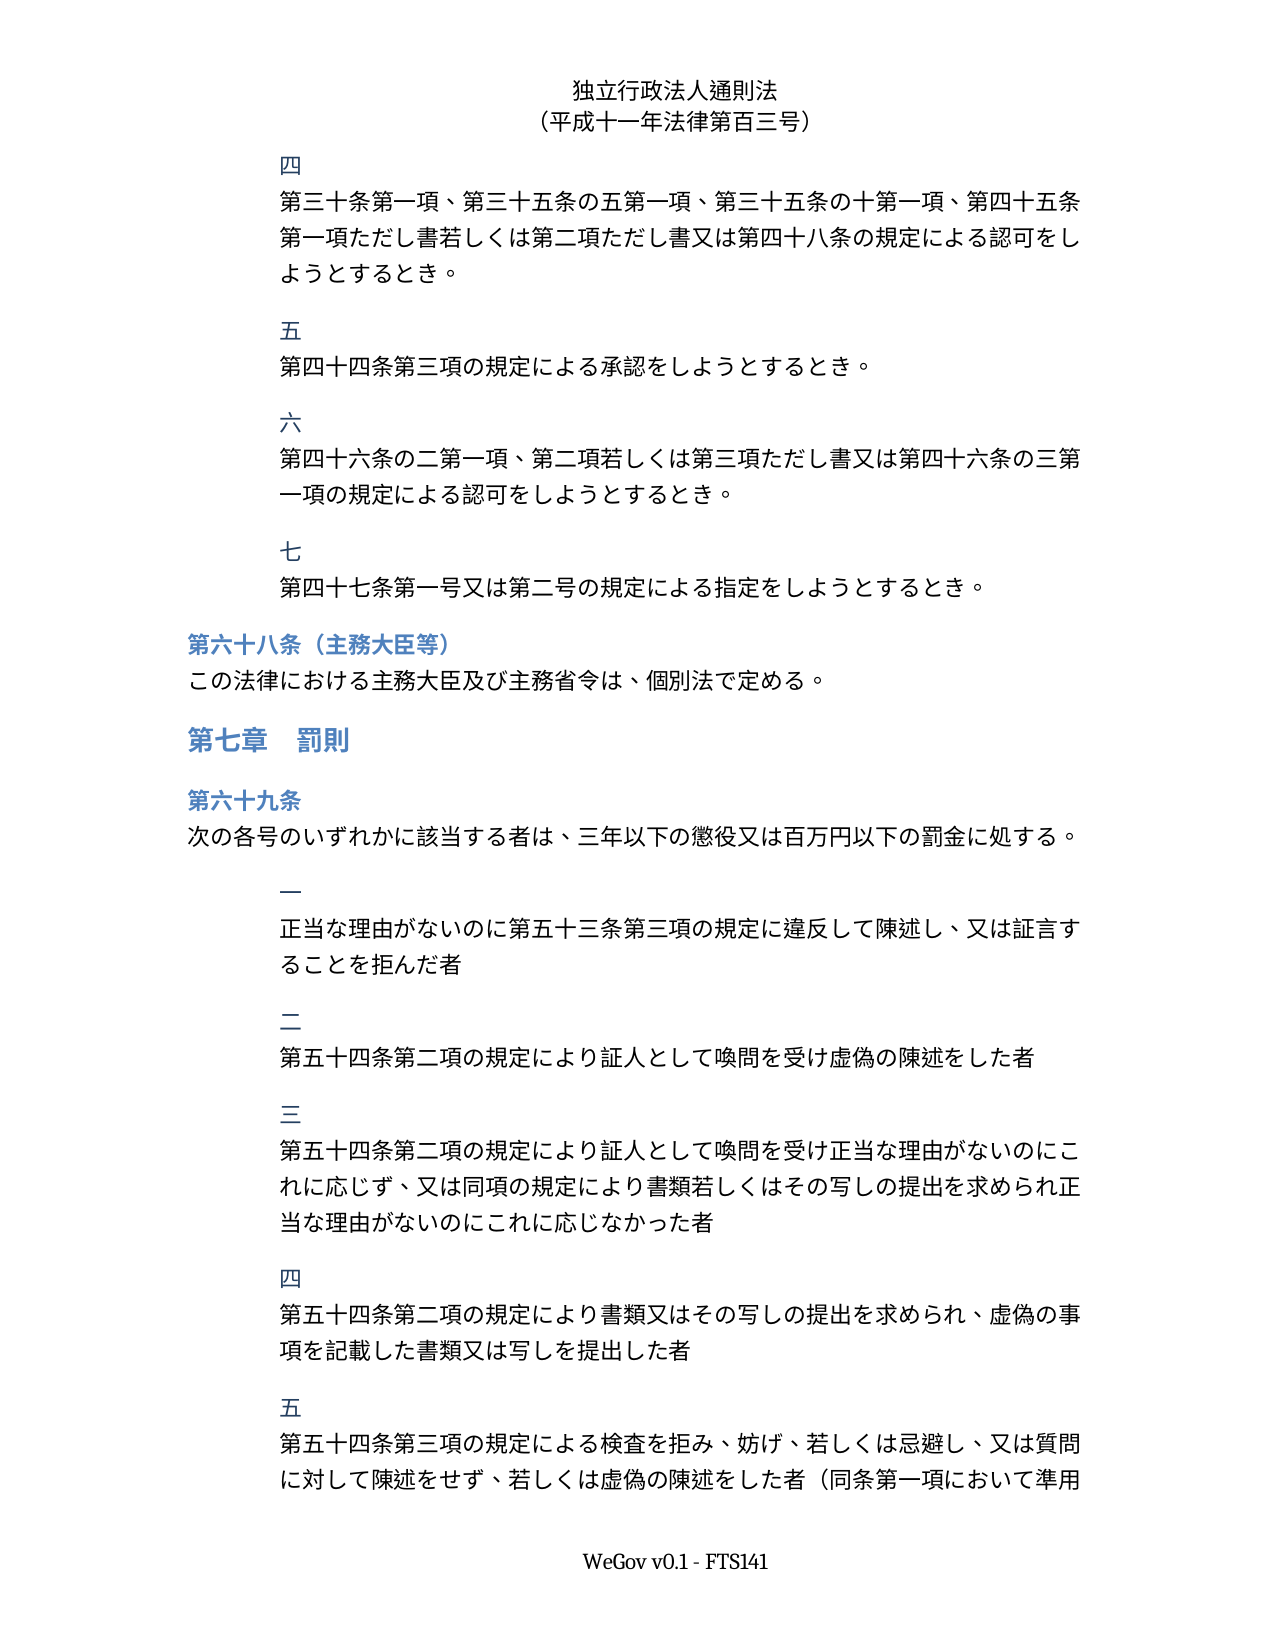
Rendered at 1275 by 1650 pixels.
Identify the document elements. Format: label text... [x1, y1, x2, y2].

subtitle 六 [279, 407, 1087, 438]
text 第三十条第一項、第三十五条の五第一項、第三十五条の十第一項、第四十五条第一項ただし書若しくは第二項ただし書又は第四十八条の規定による認可をしようとするとき。 [279, 186, 1087, 289]
subtitle 四 [279, 1263, 1087, 1294]
subtitle 第六十八条（主務大臣等） [187, 629, 1087, 660]
subtitle 五 [279, 314, 1087, 346]
subtitle 三 [279, 1099, 1087, 1130]
text 第五十四条第三項の規定による検査を拒み、妨げ、若しくは忌避し、又は質問に対して陳述をせず、若しくは虚偽の陳述をした者（同条第一項において準用する国家公務員法第十八条の三第一項の調査の対象である役員又は役員であった者を除く。） [279, 1428, 1087, 1495]
subtitle 四 [279, 150, 1087, 181]
text 正当な理由がないのに第五十三条第三項の規定に違反して陳述し、又は証言することを拒んだ者 [279, 913, 1087, 980]
text 第四十六条の二第一項、第二項若しくは第三項ただし書又は第四十六条の三第一項の規定による認可をしようとするとき。 [279, 443, 1087, 510]
text 次の各号のいずれかに該当する者は、三年以下の懲役又は百万円以下の罰金に処する。 [187, 821, 1087, 852]
subtitle 七 [279, 536, 1087, 567]
subtitle 第六十九条 [187, 784, 1087, 816]
text この法律における主務大臣及び主務省令は、個別法で定める。 [187, 664, 1087, 696]
text 第五十四条第二項の規定により証人として喚問を受け虚偽の陳述をした者 [279, 1042, 1087, 1073]
text 第五十四条第二項の規定により証人として喚問を受け正当な理由がないのにこれに応じず、又は同項の規定により書類若しくはその写しの提出を求められ正当な理由がないのにこれに応じなかった者 [279, 1134, 1087, 1238]
subtitle 一 [279, 877, 1087, 908]
text 第五十四条第二項の規定により書類又はその写しの提出を求められ、虚偽の事項を記載した書類又は写しを提出した者 [279, 1299, 1087, 1366]
text 第四十七条第一号又は第二号の規定による指定をしようとするとき。 [279, 572, 1087, 603]
subtitle 五 [279, 1392, 1087, 1423]
text 第四十四条第三項の規定による承認をしようとするとき。 [279, 351, 1087, 382]
subtitle 第七章 罰則 [187, 721, 1087, 758]
subtitle 二 [279, 1006, 1087, 1037]
